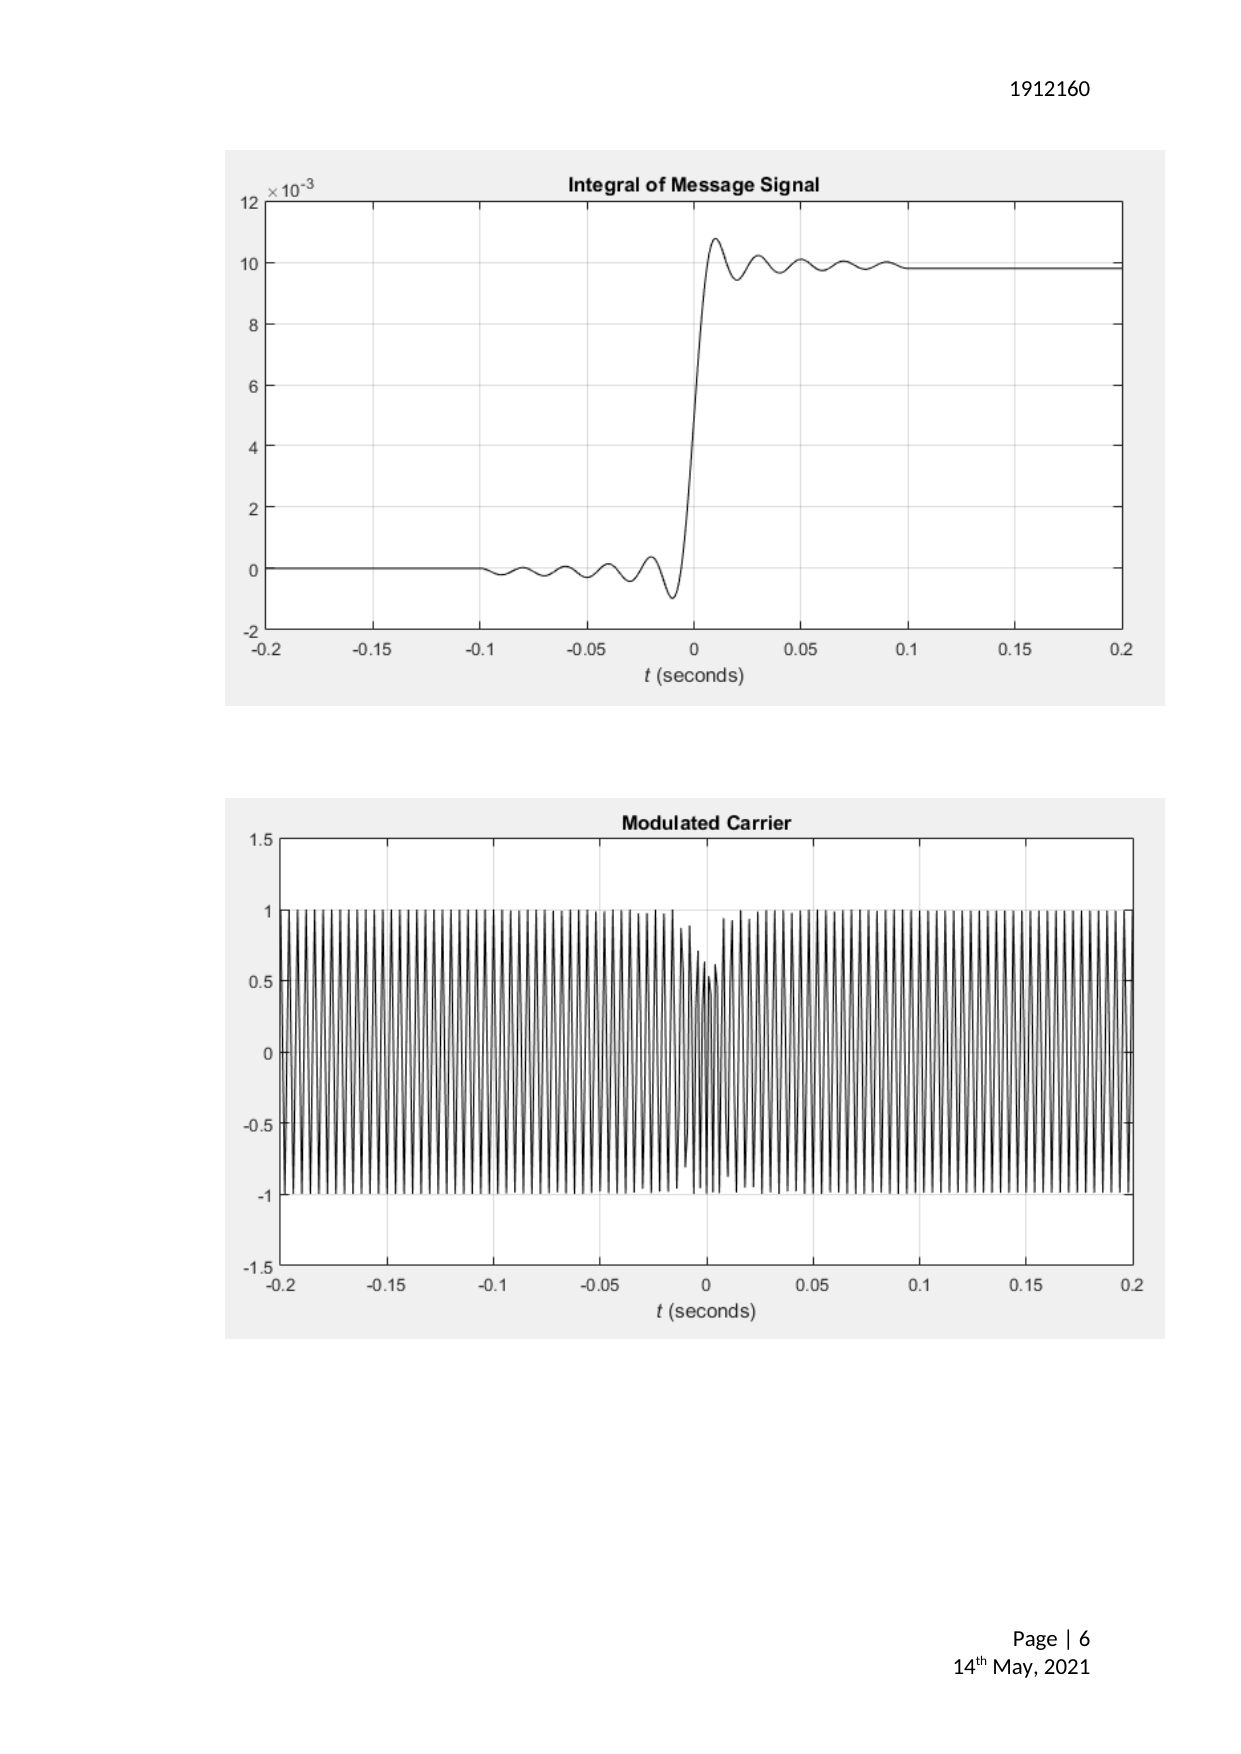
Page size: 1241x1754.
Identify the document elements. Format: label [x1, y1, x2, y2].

picture [225, 150, 1166, 706]
picture [225, 798, 1166, 1339]
